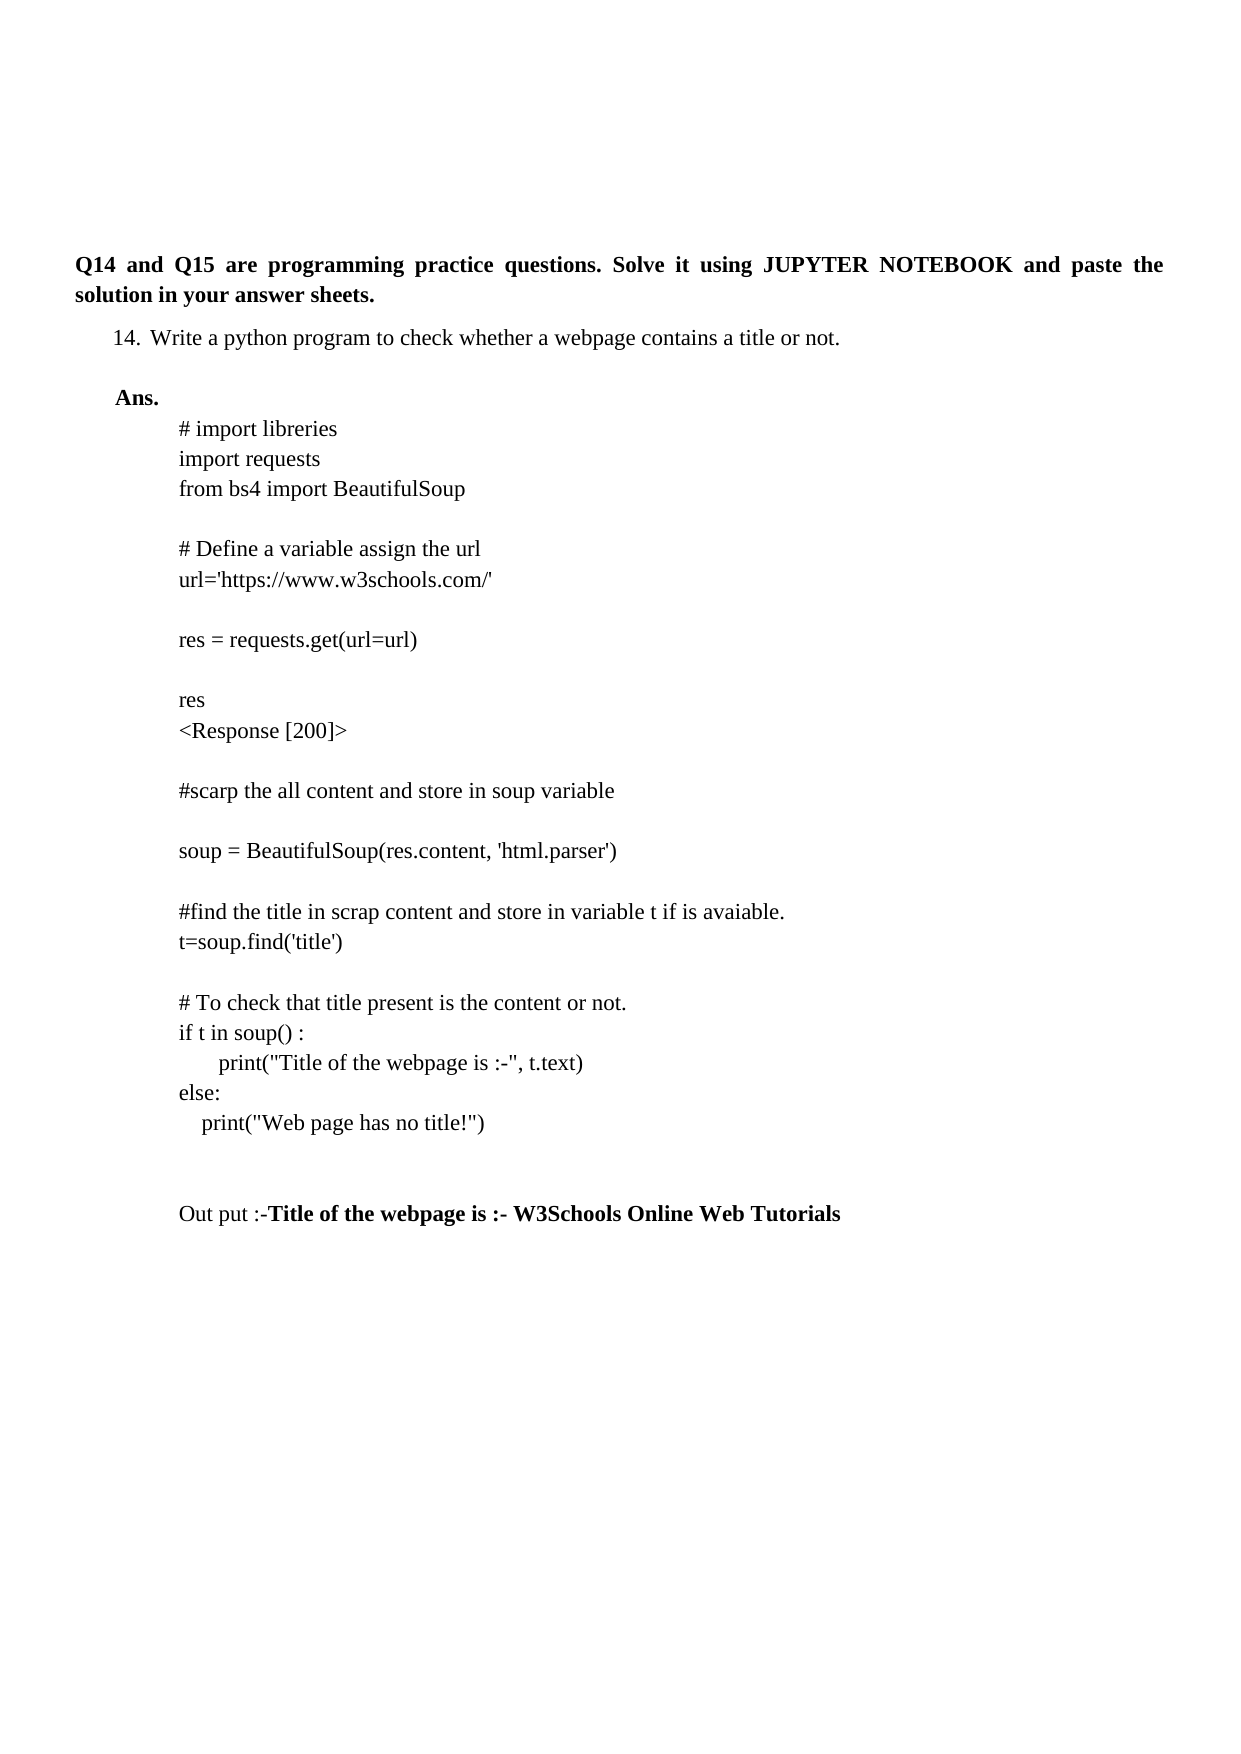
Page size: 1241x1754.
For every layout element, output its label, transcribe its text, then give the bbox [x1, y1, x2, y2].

text # Define a variable assign the url [178, 535, 1165, 562]
text Ans. [75, 384, 1165, 411]
text url='https://www.w3schools.com/' [178, 566, 1165, 592]
text Out put :-Title of the webpage is :- W3Schools Online Web Tutorials [178, 1200, 1165, 1226]
text # To check that title present is the content or not. [178, 988, 1165, 1015]
text if t in soup() : [178, 1019, 1165, 1045]
text from bs4 import BeautifulSoup [178, 475, 1165, 501]
text print("Web page has no title!") [178, 1109, 1165, 1136]
text else: [178, 1079, 1165, 1106]
text res = requests.get(url=url) [178, 626, 1165, 652]
text Q14 and Q15 are programming practice questions. Solve it using JUPYTER NOTEBOOK and paste the solution in your answer sheets. [75, 251, 1165, 308]
text import requests [178, 445, 1165, 471]
list Write a python program to check whether a webpage contains a title or not. [112, 324, 1165, 350]
text <Response [200]> [178, 717, 1165, 743]
text soup = BeautifulSoup(res.content, 'html.parser') [178, 837, 1165, 864]
text #scarp the all content and store in soup variable [178, 777, 1165, 803]
text print("Title of the webpage is :-", t.text) [178, 1049, 1165, 1075]
text # import libreries [75, 414, 1165, 441]
text t=soup.find('title') [178, 928, 1165, 954]
text res [178, 686, 1165, 713]
text #find the title in scrap content and store in variable t if is avaiable. [178, 898, 1165, 924]
